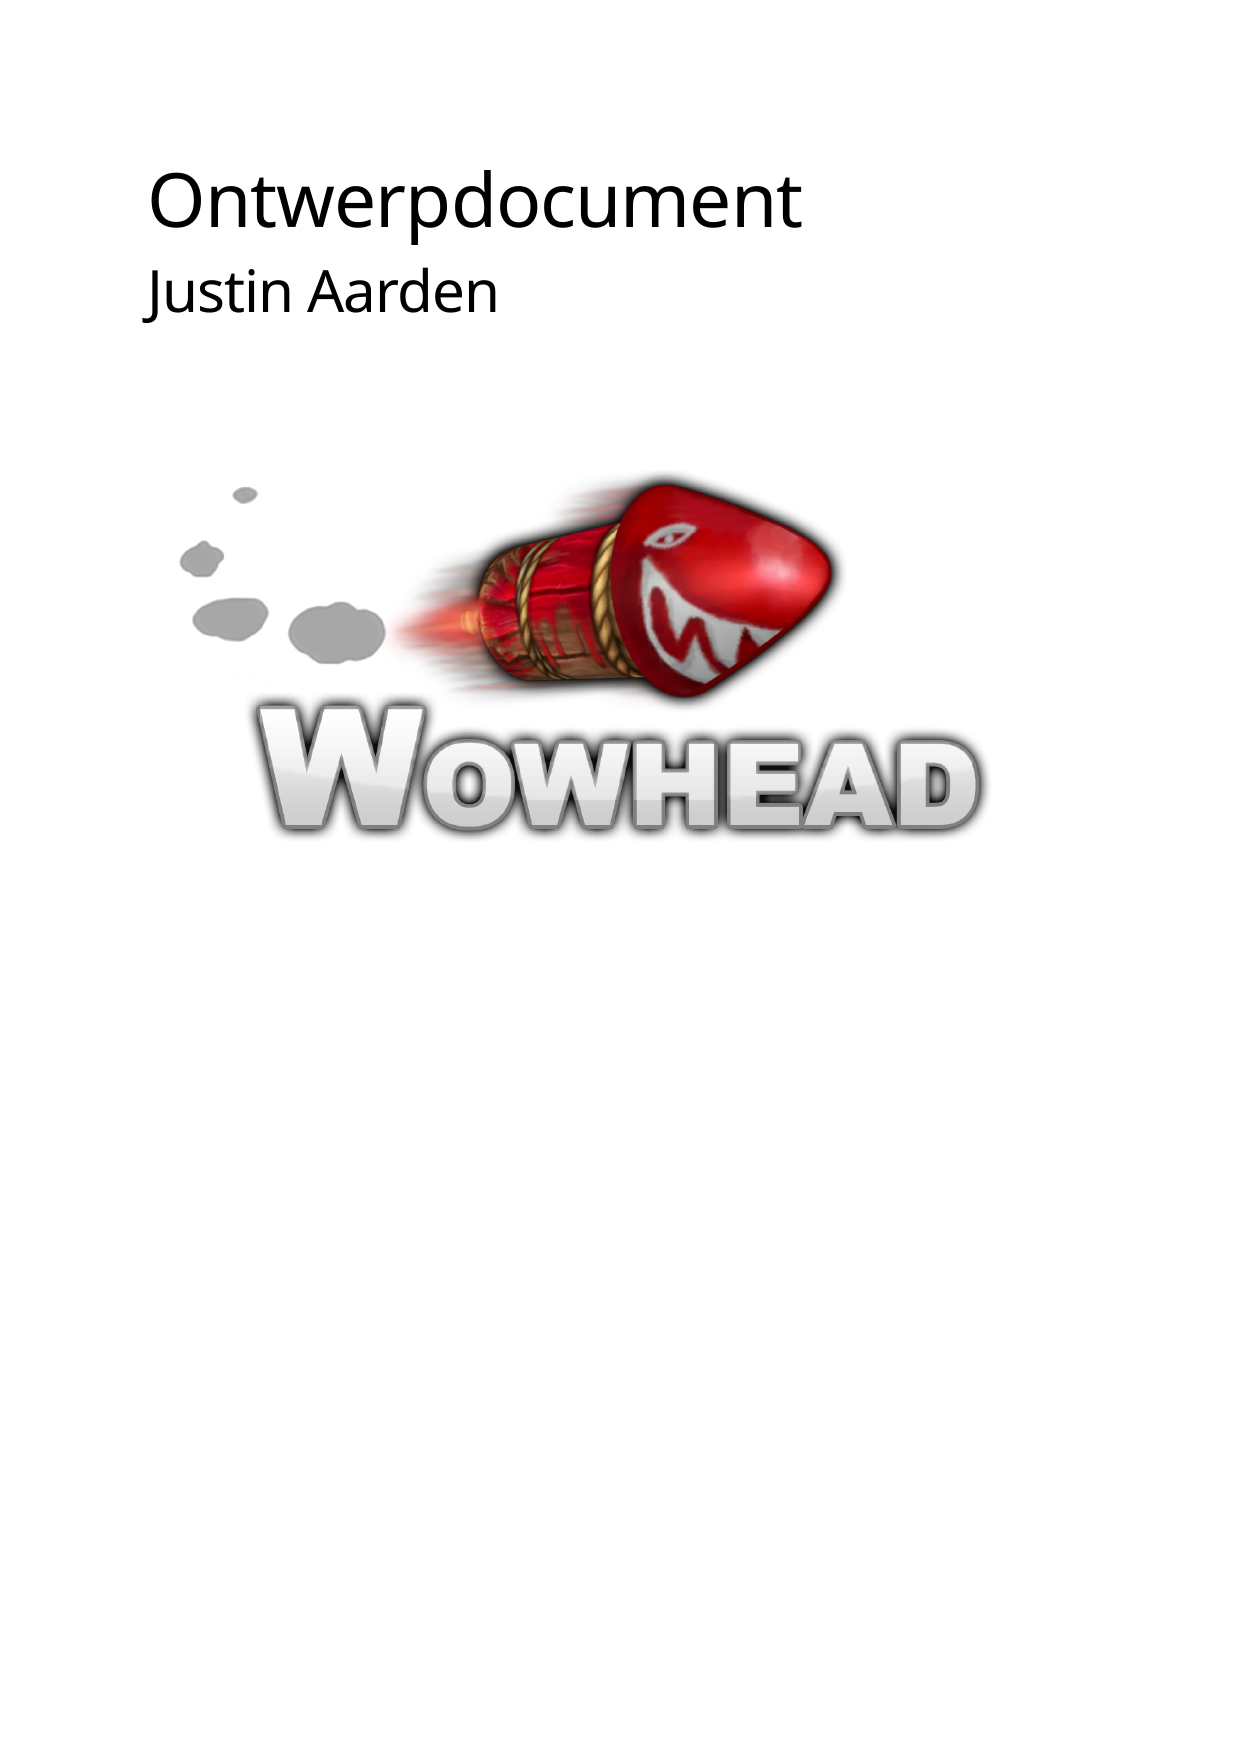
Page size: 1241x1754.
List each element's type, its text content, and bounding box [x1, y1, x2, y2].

title Ontwerpdocument Justin Aarden [148, 148, 1093, 329]
picture [147, 470, 1093, 842]
